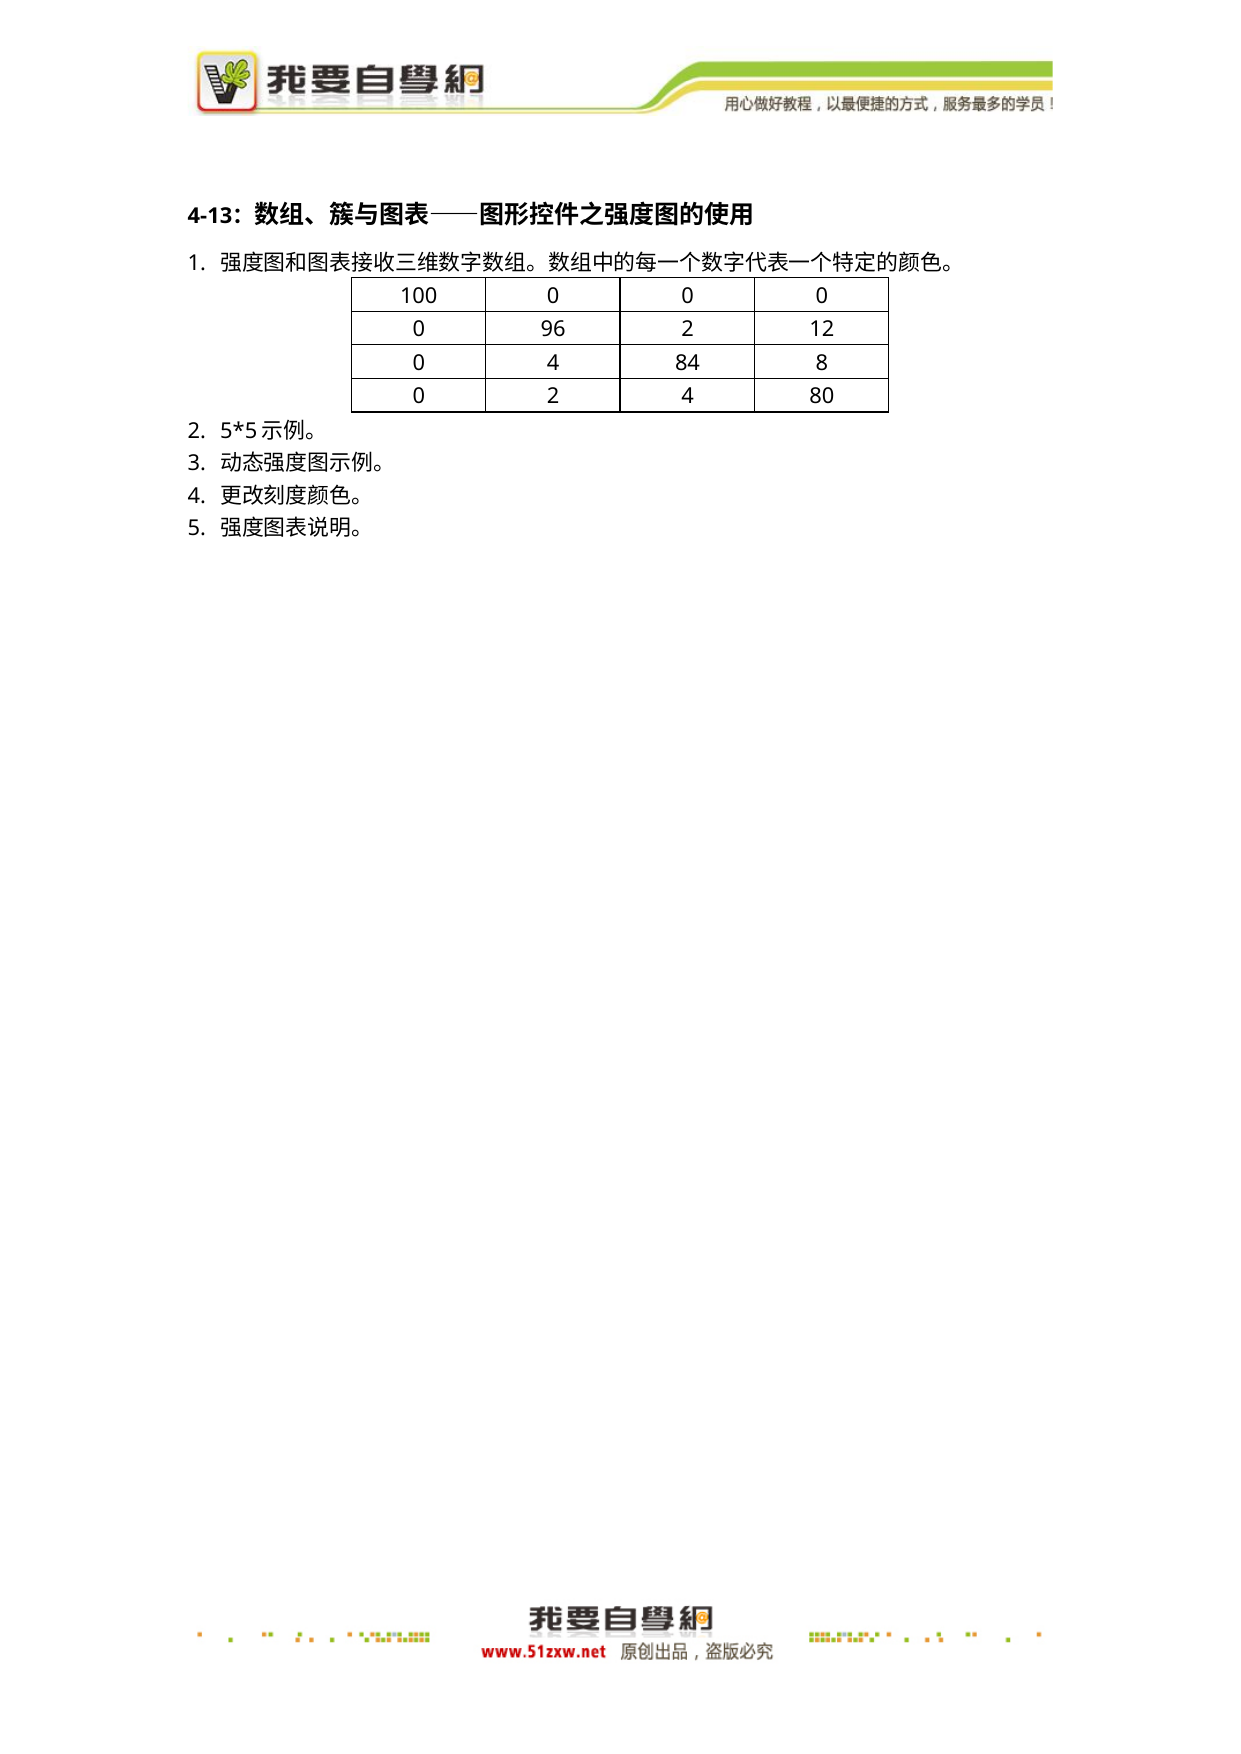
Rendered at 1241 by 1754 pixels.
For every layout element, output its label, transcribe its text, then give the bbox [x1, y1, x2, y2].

list 更改刻度颜色。 [187, 477, 1053, 510]
table_cell 8 [755, 345, 888, 378]
table_header 0 [755, 278, 888, 311]
picture [187, 46, 1053, 116]
picture [187, 1598, 1053, 1668]
table_cell 4 [621, 379, 754, 411]
text 4-13：数组、簇与图表——图形控件之强度图的使用 [187, 180, 1053, 245]
table_cell 4 [486, 345, 619, 378]
list 强度图和图表接收三维数字数组。数组中的每一个数字代表一个特定的颜色。 [187, 245, 1053, 277]
table_header 0 [621, 278, 754, 311]
list 5*5示例。 [187, 412, 1053, 445]
table_cell 0 [352, 345, 485, 378]
table_cell 0 [352, 379, 485, 411]
table_header 100 [352, 278, 485, 311]
table_cell 80 [755, 379, 888, 411]
table_cell 12 [755, 312, 888, 344]
list 强度图表说明。 [187, 510, 1053, 542]
table_cell 96 [486, 312, 619, 344]
table_cell 84 [621, 345, 754, 378]
table_cell 0 [352, 312, 485, 344]
list 动态强度图示例。 [187, 445, 1053, 477]
table_cell 2 [486, 379, 619, 411]
table_cell 2 [621, 312, 754, 344]
table_header 0 [486, 278, 619, 311]
